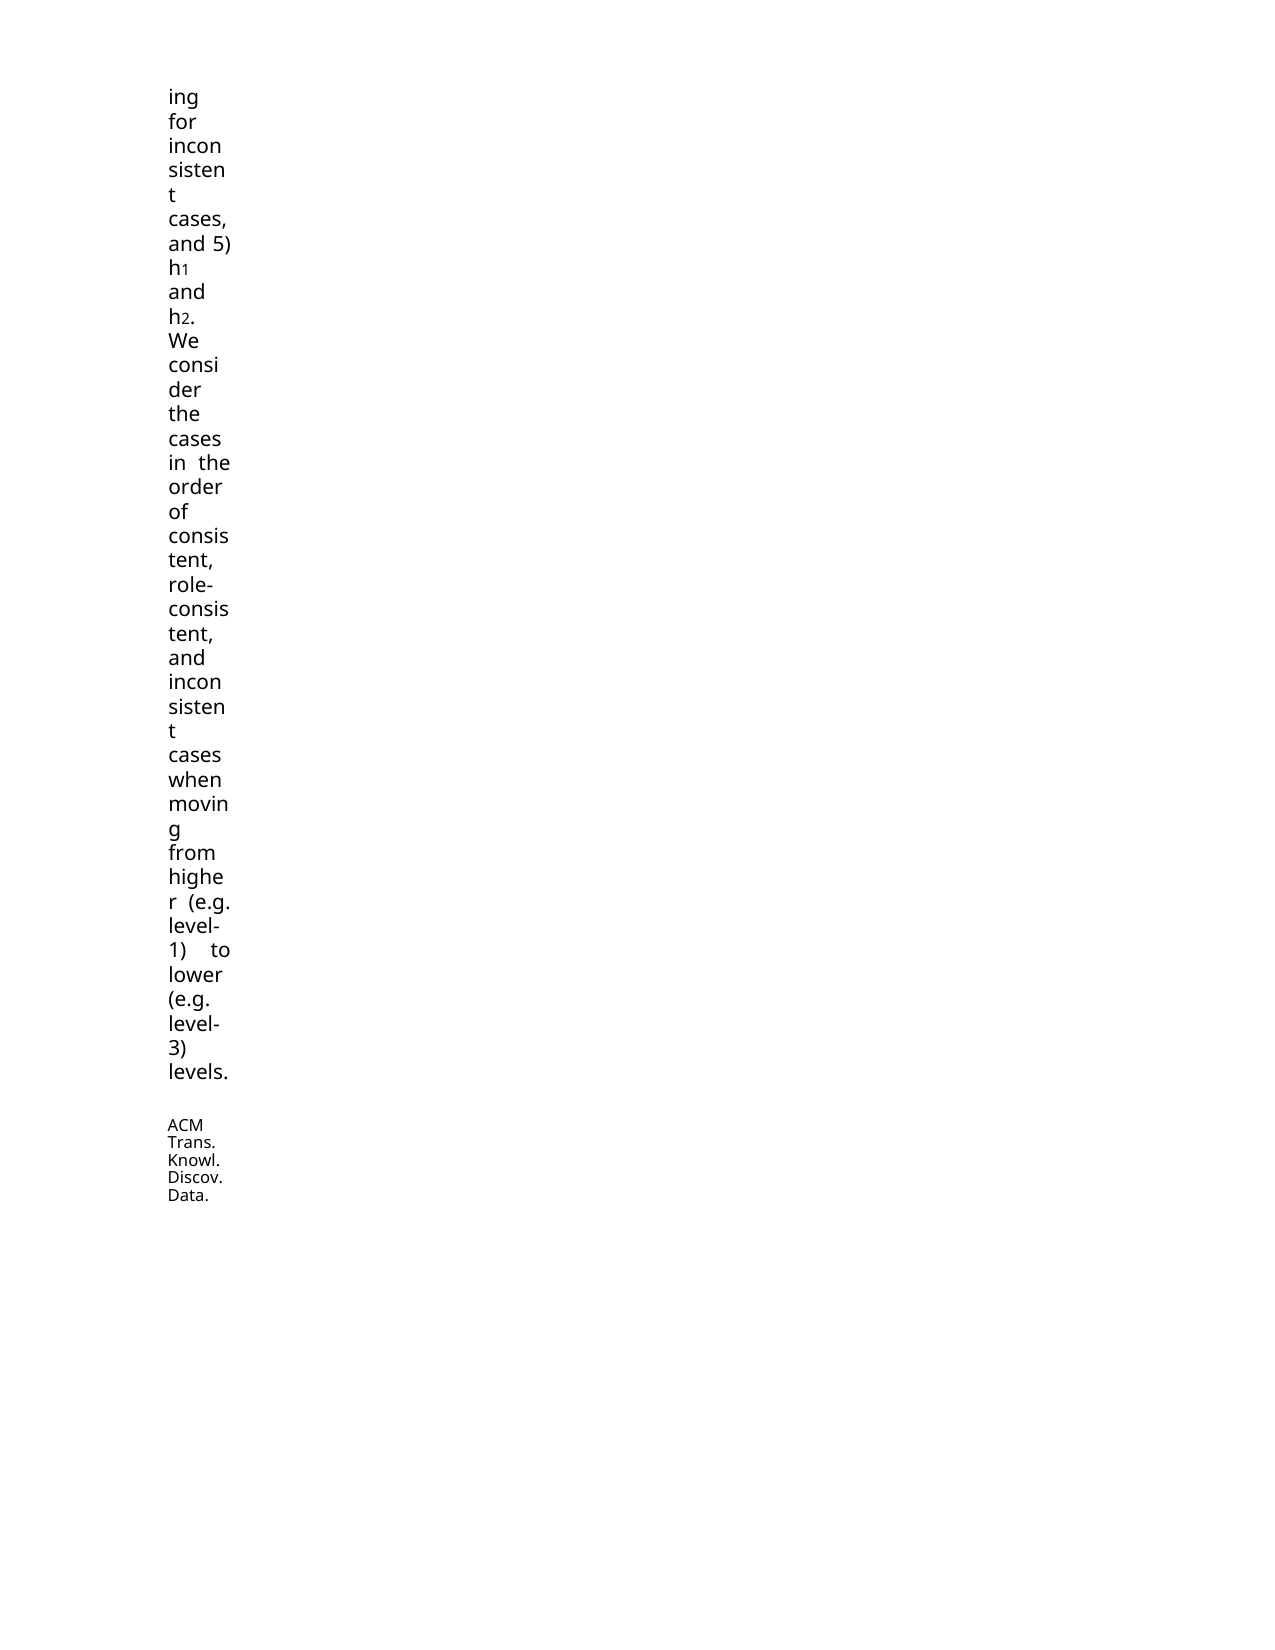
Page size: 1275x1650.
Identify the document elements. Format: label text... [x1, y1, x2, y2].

text ACM Trans. Knowl. Discov. Data. [167, 1117, 247, 1204]
